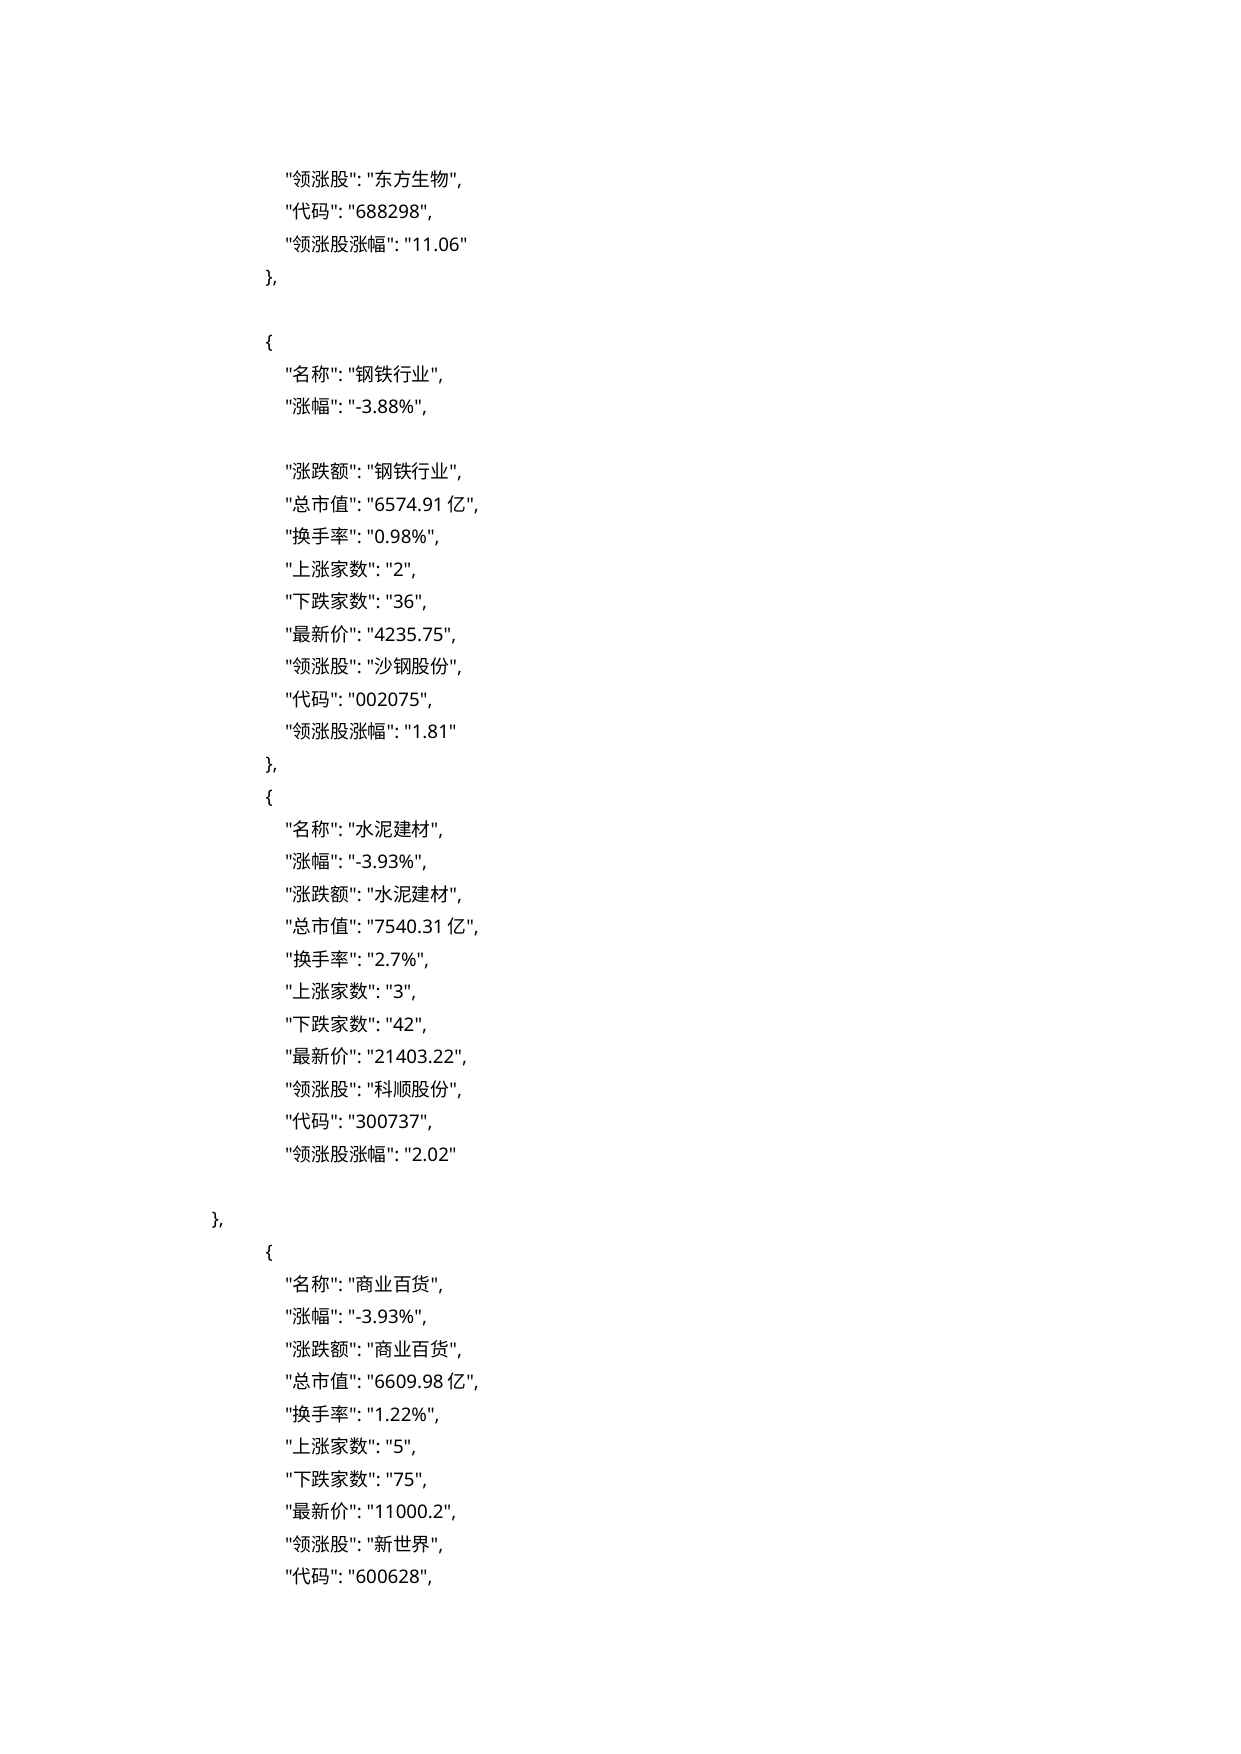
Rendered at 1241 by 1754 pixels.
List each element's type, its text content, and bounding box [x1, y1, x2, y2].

text "代码": "600628", [187, 1559, 1053, 1592]
text "下跌家数": "36", [187, 584, 1053, 617]
text }, [187, 1202, 1053, 1234]
text }, [187, 747, 1053, 779]
text "领涨股涨幅": "1.81" [187, 714, 1053, 747]
text "换手率": "1.22%", [187, 1397, 1053, 1429]
text }, [187, 259, 1053, 292]
text "涨幅": "-3.93%", [187, 844, 1053, 877]
text "下跌家数": "75", [187, 1462, 1053, 1494]
text "领涨股涨幅": "11.06" [187, 227, 1053, 259]
text "涨跌额": "钢铁行业", [187, 454, 1053, 487]
text "总市值": "7540.31亿", [187, 909, 1053, 942]
text { [187, 324, 1053, 357]
text { [187, 1234, 1053, 1267]
text "涨跌额": "水泥建材", [187, 877, 1053, 909]
text "领涨股": "沙钢股份", [187, 649, 1053, 682]
text "总市值": "6574.91亿", [187, 487, 1053, 519]
text "涨跌额": "商业百货", [187, 1332, 1053, 1364]
text "领涨股": "科顺股份", [187, 1072, 1053, 1104]
text "代码": "688298", [187, 194, 1053, 227]
text "上涨家数": "3", [187, 974, 1053, 1007]
text "最新价": "21403.22", [187, 1039, 1053, 1072]
text "最新价": "11000.2", [187, 1494, 1053, 1527]
text "下跌家数": "42", [187, 1007, 1053, 1039]
text "换手率": "2.7%", [187, 942, 1053, 974]
text "涨幅": "-3.93%", [187, 1299, 1053, 1332]
text "上涨家数": "5", [187, 1429, 1053, 1462]
text { [187, 779, 1053, 812]
text "名称": "水泥建材", [187, 812, 1053, 844]
text "总市值": "6609.98亿", [187, 1364, 1053, 1397]
text "代码": "300737", [187, 1104, 1053, 1137]
text "名称": "钢铁行业", [187, 357, 1053, 389]
text "领涨股涨幅": "2.02" [187, 1137, 1053, 1169]
text "代码": "002075", [187, 682, 1053, 714]
text "最新价": "4235.75", [187, 617, 1053, 649]
text "名称": "商业百货", [187, 1267, 1053, 1299]
text "涨幅": "-3.88%", [187, 389, 1053, 422]
text "领涨股": "东方生物", [187, 162, 1053, 194]
text "领涨股": "新世界", [187, 1527, 1053, 1559]
text "换手率": "0.98%", [187, 519, 1053, 552]
text "上涨家数": "2", [187, 552, 1053, 584]
